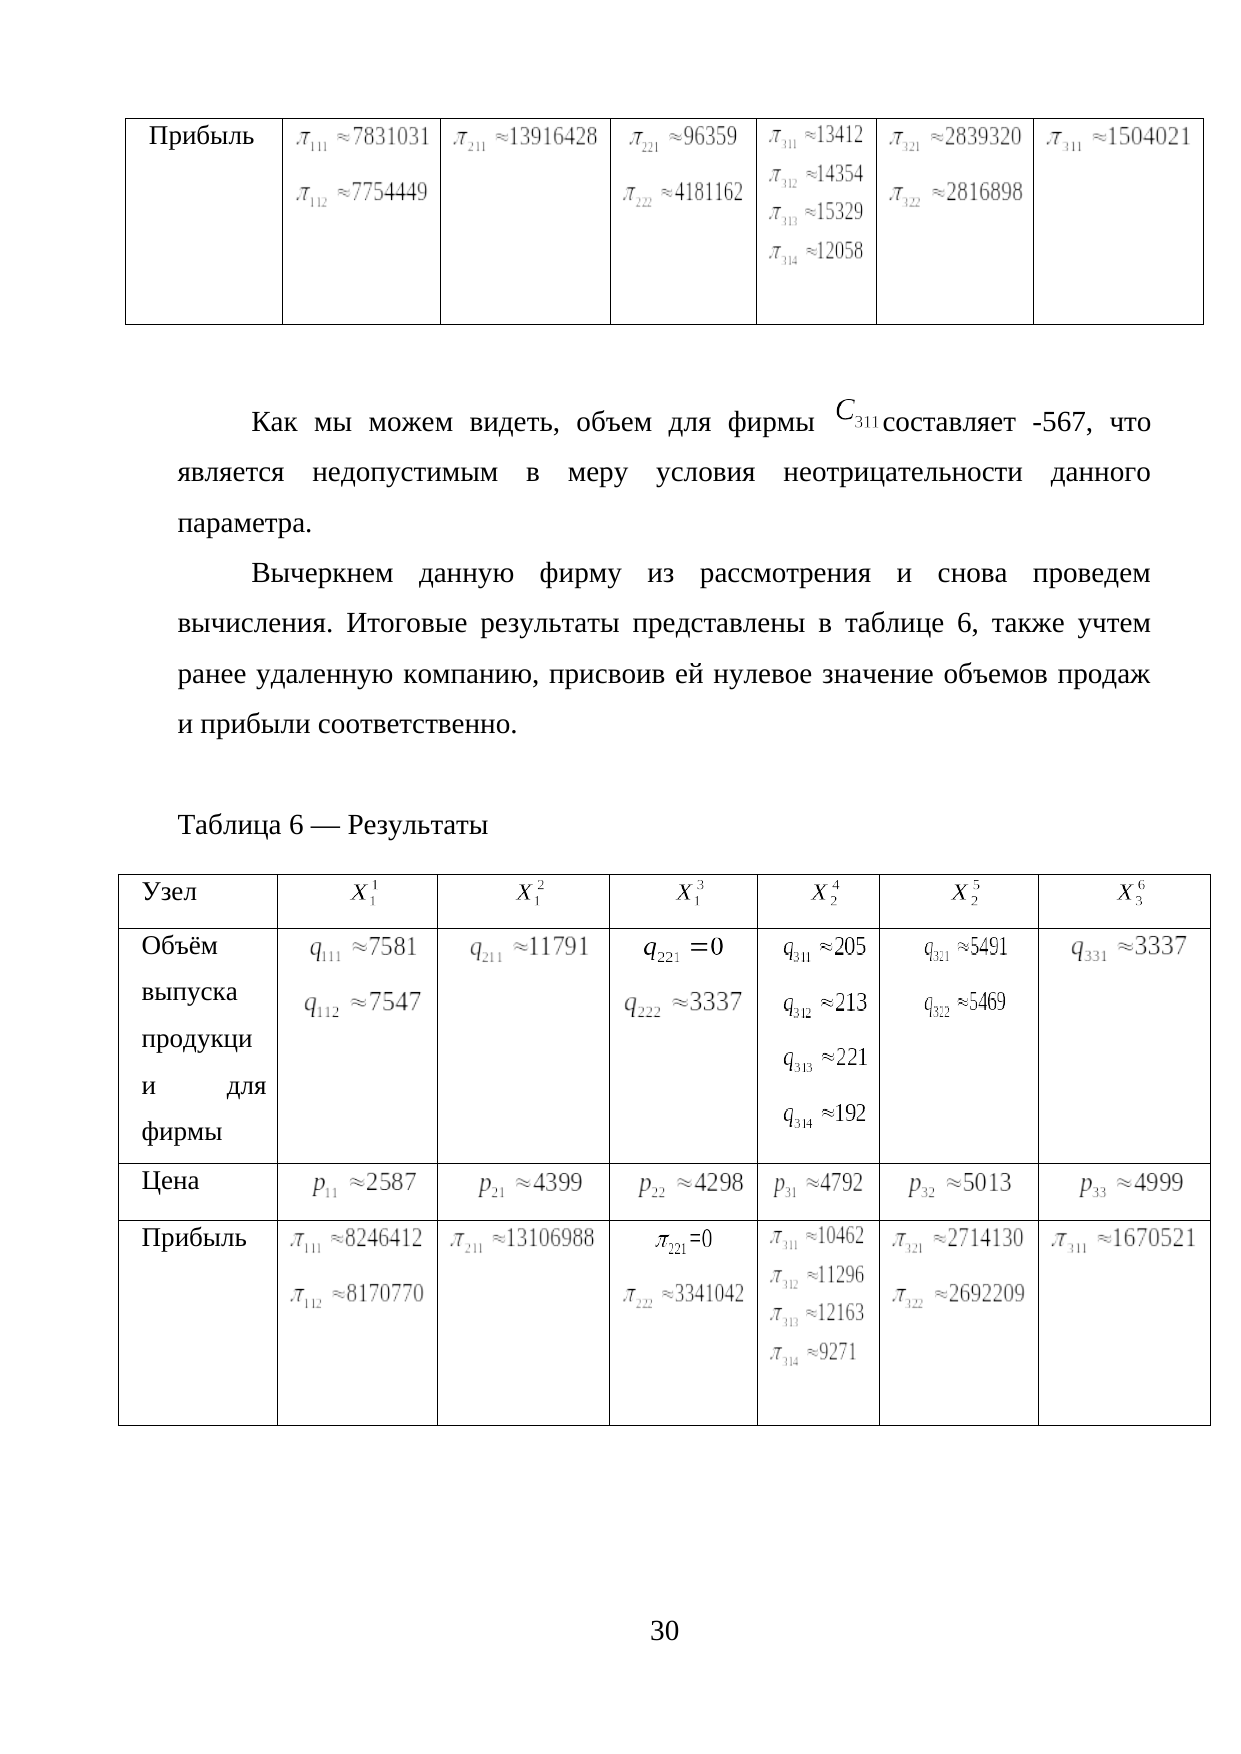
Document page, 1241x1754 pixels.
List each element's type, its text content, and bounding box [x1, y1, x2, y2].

table_cell Объём выпуска продукции для фирмы [119, 929, 277, 1163]
table_cell [278, 929, 437, 1163]
table_cell [880, 1221, 1038, 1425]
table_cell [283, 119, 440, 323]
table_header [758, 875, 879, 928]
table_cell [758, 1164, 879, 1220]
table_cell [610, 1164, 757, 1220]
table_cell [610, 1221, 757, 1425]
table_cell [1039, 1164, 1210, 1220]
table_cell [758, 929, 879, 1163]
table_cell [877, 119, 1033, 323]
table_cell [278, 1164, 437, 1220]
table_cell [880, 929, 1038, 1163]
table_cell [441, 119, 610, 323]
table_cell [758, 1221, 879, 1425]
table_header [610, 875, 757, 928]
table_cell [438, 1164, 609, 1220]
table_header Узел [119, 875, 277, 928]
text Вычеркнем данную фирму из рассмотрения и снова проведем вычисления. Итоговые результаты представлены в таблице 6, также учтем ранее удаленную компанию, присвоив ей нулевое значение объемов продаж и прибыли соответственно. [177, 555, 1152, 740]
table_header [278, 875, 437, 928]
table_cell [438, 1221, 609, 1425]
table_cell [757, 119, 876, 323]
table_header [1039, 875, 1210, 928]
table_header [438, 875, 609, 928]
table_cell [611, 119, 756, 323]
table_cell Цена [119, 1164, 277, 1220]
table_cell [610, 929, 757, 1163]
table_cell Прибыль [119, 1221, 277, 1425]
table_cell [1039, 929, 1210, 1163]
table_cell Прибыль [126, 119, 282, 323]
table_cell [438, 929, 609, 1163]
text Таблица 6 — Результаты [177, 807, 1152, 840]
text Как мы можем видеть, объем для фирмы составляет -567, что является недопустимым в меру условия неотрицательности данного параметра. [177, 392, 1152, 538]
table_cell [1039, 1221, 1210, 1425]
table_cell [880, 1164, 1038, 1220]
table_cell [1034, 119, 1203, 323]
table_cell [278, 1221, 437, 1425]
table_header [880, 875, 1038, 928]
